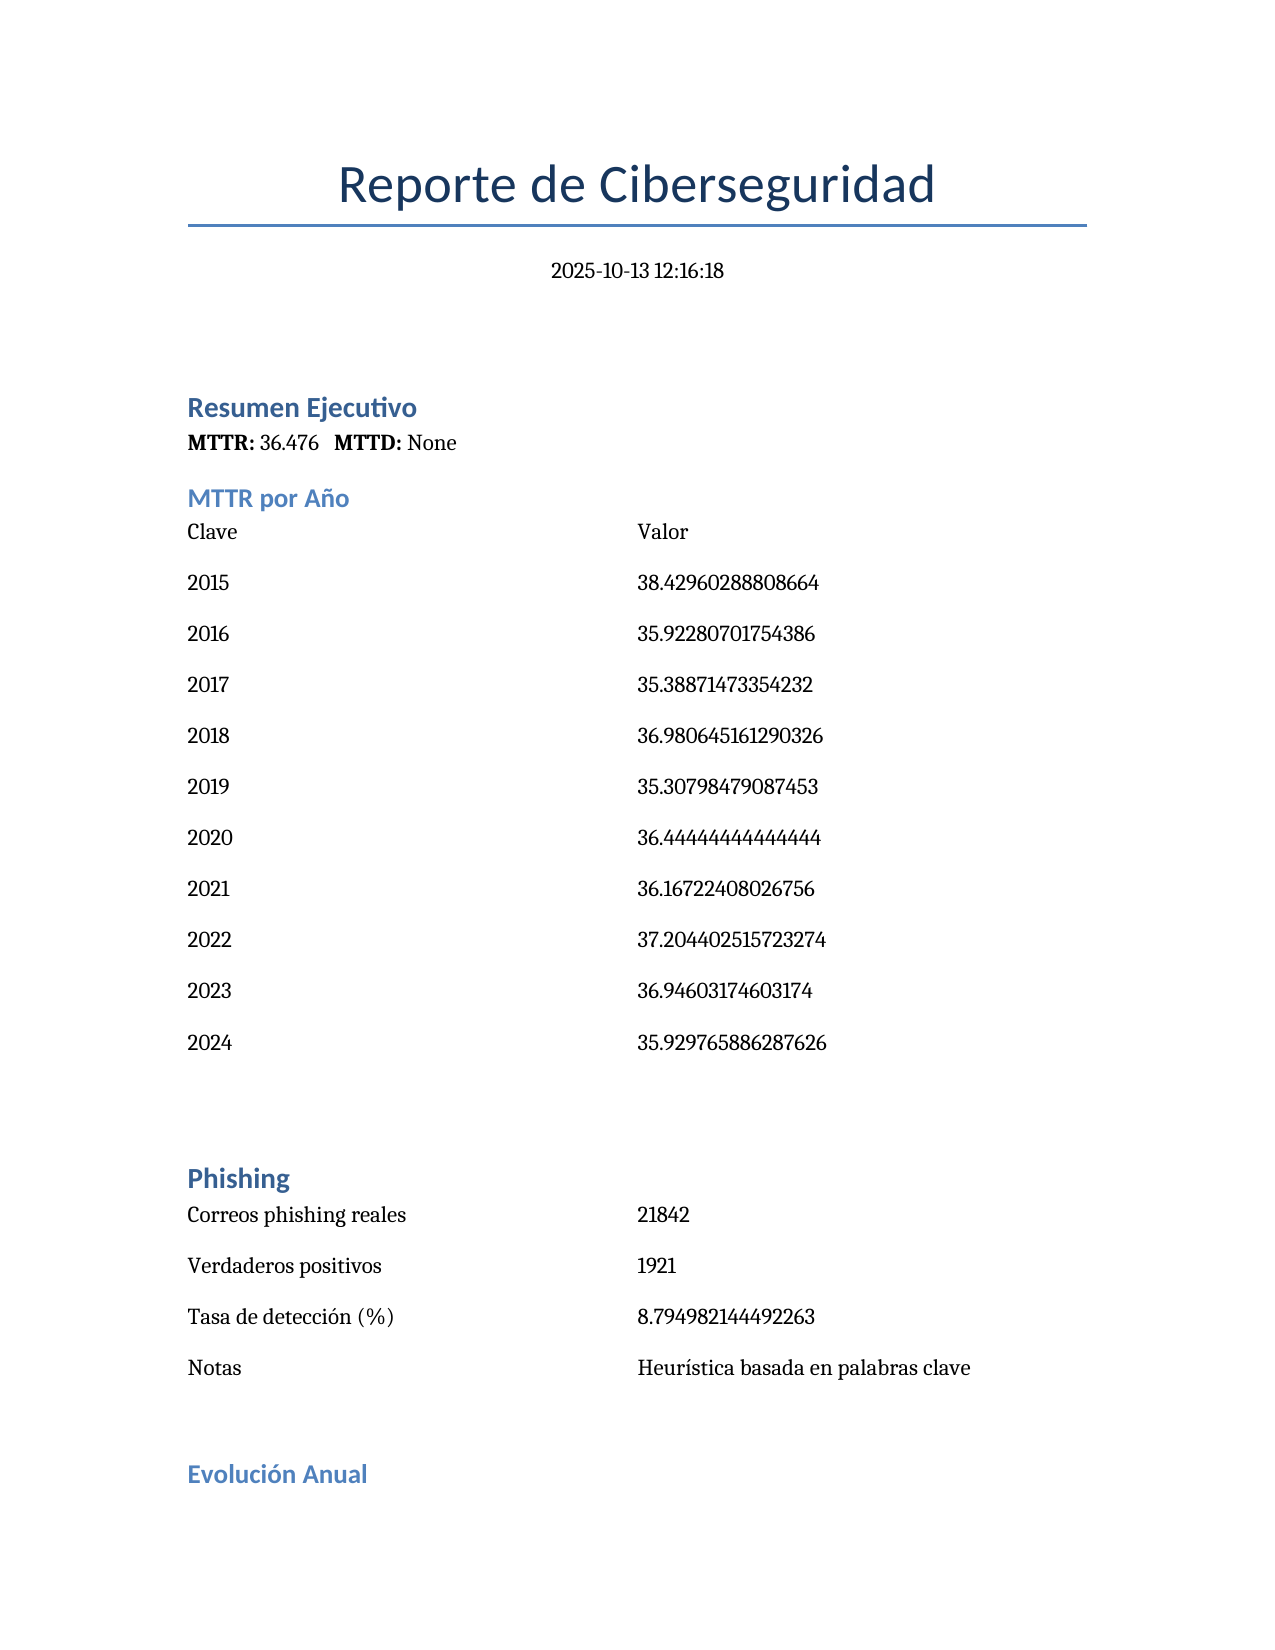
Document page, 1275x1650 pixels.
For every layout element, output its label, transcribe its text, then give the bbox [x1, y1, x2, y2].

table_header Valor [626, 519, 1076, 570]
table_cell 2024 [176, 1029, 626, 1080]
subtitle Resumen Ejecutivo [187, 389, 1087, 425]
subtitle Evolución Anual [187, 1457, 1087, 1490]
table_cell 36.44444444444444 [626, 825, 1076, 876]
table_cell 2018 [176, 723, 626, 774]
text 2025-10-13 12:16:18 [187, 258, 1087, 284]
subtitle MTTR por Año [187, 481, 1087, 514]
table_cell 2023 [176, 978, 626, 1029]
table_header Clave [176, 519, 626, 570]
table_cell 8.794982144492263 [626, 1304, 1076, 1355]
table_header 21842 [626, 1202, 1076, 1253]
table_cell 2017 [176, 672, 626, 723]
table_cell 2016 [176, 621, 626, 672]
title Reporte de Ciberseguridad [187, 150, 1087, 227]
table_cell Tasa de detección (%) [176, 1304, 626, 1355]
table_cell Heurística basada en palabras clave [626, 1355, 1076, 1406]
table_cell 35.38871473354232 [626, 672, 1076, 723]
table_cell 2020 [176, 825, 626, 876]
table_cell Notas [176, 1355, 626, 1406]
table_cell 2022 [176, 927, 626, 978]
table_cell 1921 [626, 1253, 1076, 1304]
table_header Correos phishing reales [176, 1202, 626, 1253]
table_cell 35.92280701754386 [626, 621, 1076, 672]
table_cell 37.204402515723274 [626, 927, 1076, 978]
subtitle Phishing [187, 1161, 1087, 1196]
table_cell 36.16722408026756 [626, 876, 1076, 927]
table_cell 35.929765886287626 [626, 1029, 1076, 1080]
text MTTR: 36.476 MTTD: None [187, 430, 1087, 456]
table_cell 35.30798479087453 [626, 774, 1076, 825]
table_cell 2015 [176, 570, 626, 621]
table_cell 38.42960288808664 [626, 570, 1076, 621]
table_cell 2021 [176, 876, 626, 927]
table_cell 36.94603174603174 [626, 978, 1076, 1029]
table_cell Verdaderos positivos [176, 1253, 626, 1304]
table_cell 2019 [176, 774, 626, 825]
table_cell 36.980645161290326 [626, 723, 1076, 774]
